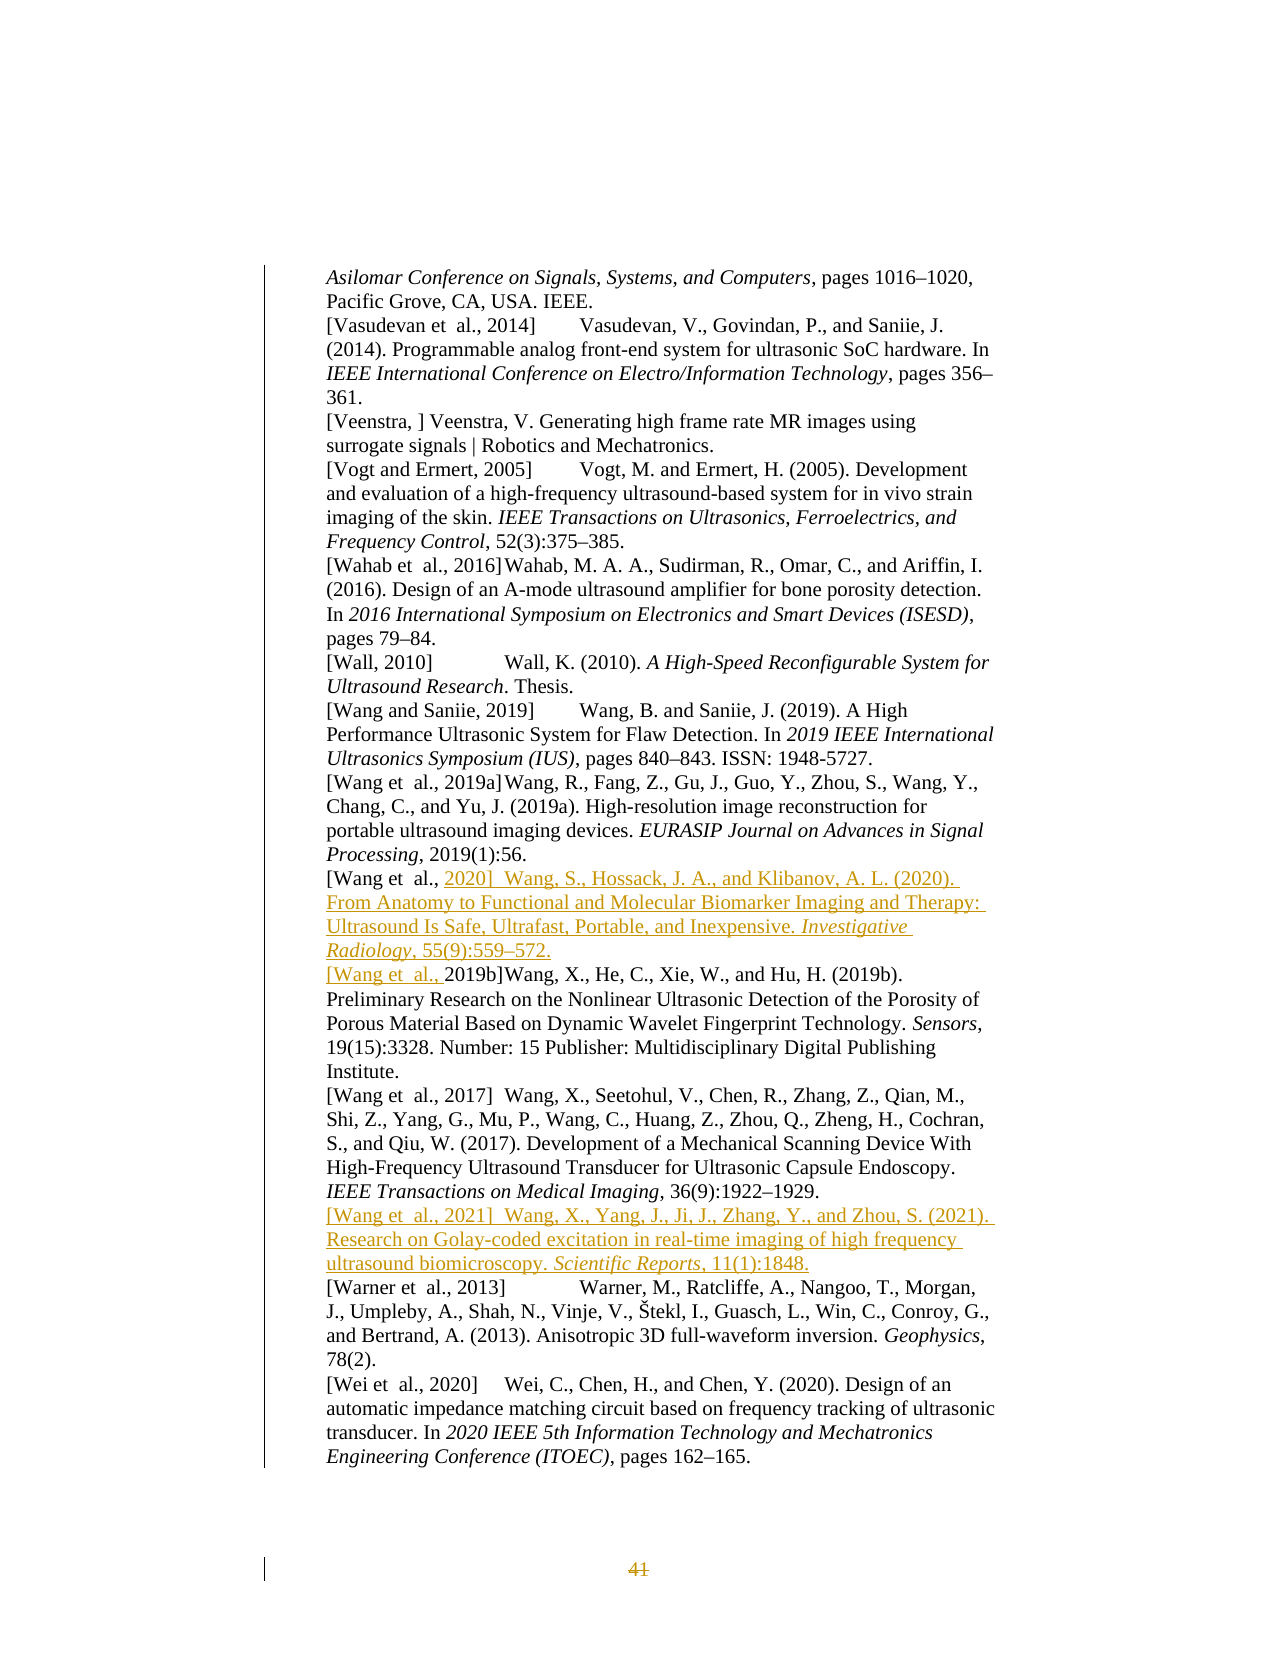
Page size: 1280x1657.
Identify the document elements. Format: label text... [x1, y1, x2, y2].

text [Wei et al., 2020] Wei, C., Chen, H., and Chen, Y. (2020). Design of an automatic impedance matching circuit based on frequency tracking of ultrasonic transducer. In 2020 IEEE 5th Information Technology and Mechatronics Engineering Conference (ITOEC), pages 162–165. [326, 1371, 998, 1468]
text [Vasudevan et al., 2014] Vasudevan, V., Govindan, P., and Saniie, J. (2014). Programmable analog front-end system for ultrasonic SoC hardware. In IEEE International Conference on Electro/Information Technology, pages 356–361. [326, 313, 998, 409]
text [326, 264, 998, 313]
text [Vogt and Ermert, 2005] Vogt, M. and Ermert, H. (2005). Development and evaluation of a high-frequency ultrasound-based system for in vivo strain imaging of the skin. IEEE Transactions on Ultrasonics, Ferroelectrics, and Frequency Control, 52(3):375–385. [326, 457, 998, 553]
text [Warner et al., 2013] Warner, M., Ratcliffe, A., Nangoo, T., Morgan, J., Umpleby, A., Shah, N., Vinje, V., Štekl, I., Guasch, L., Win, C., Conroy, G., and Bertrand, A. (2013). Anisotropic 3D full-waveform inversion. Geophysics, 78(2). [326, 1275, 998, 1371]
text [Wahab et al., 2016] Wahab, M. A. A., Sudirman, R., Omar, C., and Ariffin, I. (2016). Design of an A-mode ultrasound amplifier for bone porosity detection. In 2016 International Symposium on Electronics and Smart Devices (ISESD), pages 79–84. [326, 553, 998, 649]
text [Wang et al., 2019a] Wang, R., Fang, Z., Gu, J., Guo, Y., Zhou, S., Wang, Y., Chang, C., and Yu, J. (2019a). High-resolution image reconstruction for portable ultrasound imaging devices. EURASIP Journal on Advances in Signal Processing, 2019(1):56. [326, 770, 998, 866]
text [Veenstra, ] Veenstra, V. Generating high frame rate MR images using surrogate signals | Robotics and Mechatronics. [326, 409, 998, 457]
text [Wang and Saniie, 2019] Wang, B. and Saniie, J. (2019). A High Performance Ultrasonic System for Flaw Detection. In 2019 IEEE International Ultrasonics Symposium (IUS), pages 840–843. ISSN: 1948-5727. [326, 698, 998, 770]
text [Wang et al., [326, 866, 998, 962]
text [Wall, 2010] Wall, K. (2010). A High-Speed Reconfigurable System for Ultrasound Research. Thesis. [326, 649, 998, 698]
text [Wang et al., 2017] Wang, X., Seetohul, V., Chen, R., Zhang, Z., Qian, M., Shi, Z., Yang, G., Mu, P., Wang, C., Huang, Z., Zhou, Q., Zheng, H., Cochran, S., and Qiu, W. (2017). Development of a Mechanical Scanning Device With High-Frequency Ultrasound Transducer for Ultrasonic Capsule Endoscopy. IEEE Transactions on Medical Imaging, 36(9):1922–1929. [326, 1083, 998, 1203]
text 2019b] Wang, X., He, C., Xie, W., and Hu, H. (2019b). Preliminary Research on the Nonlinear Ultrasonic Detection of the Porosity of Porous Material Based on Dynamic Wavelet Fingerprint Technology. Sensors, 19(15):3328. Number: 15 Publisher: Multidisciplinary Digital Publishing Institute. [326, 962, 998, 1083]
